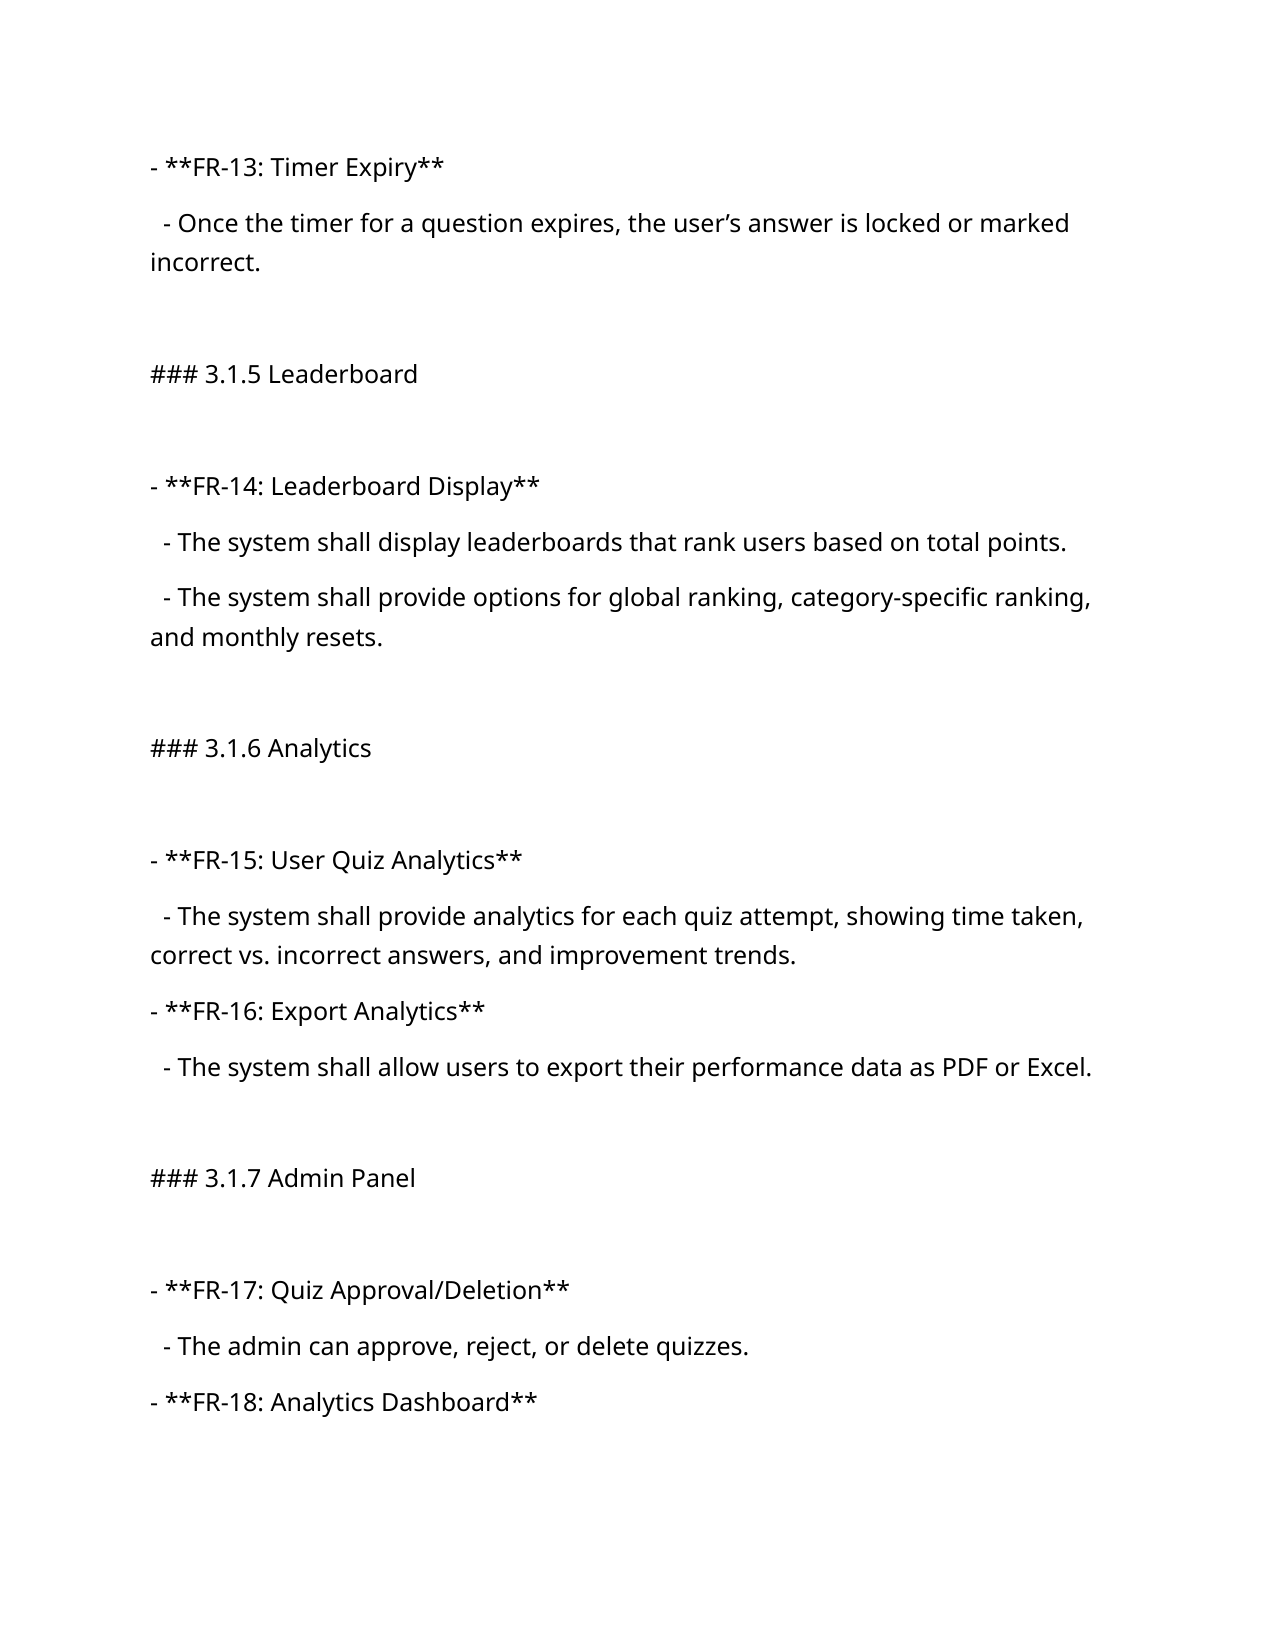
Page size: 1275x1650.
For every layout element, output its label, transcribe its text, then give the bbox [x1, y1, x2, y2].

text - **FR-13: Timer Expiry** [150, 150, 1125, 184]
text ### 3.1.7 Admin Panel [150, 1161, 1125, 1195]
text - The admin can approve, reject, or delete quizzes. [150, 1328, 1125, 1362]
text - The system shall provide analytics for each quiz attempt, showing time taken, correct vs. incorrect answers, and improvement trends. [150, 898, 1125, 972]
text - The system shall display leaderboards that rank users based on total points. [150, 524, 1125, 558]
text ### 3.1.5 Leaderboard [150, 357, 1125, 391]
text - **FR-15: User Quiz Analytics** [150, 842, 1125, 877]
text - **FR-18: Analytics Dashboard** [150, 1384, 1125, 1418]
text - Once the timer for a question expires, the user’s answer is locked or marked incorrect. [150, 206, 1125, 279]
text - **FR-16: Export Analytics** [150, 993, 1125, 1027]
text - **FR-17: Quiz Approval/Deletion** [150, 1272, 1125, 1307]
text - **FR-14: Leaderboard Display** [150, 468, 1125, 502]
text ### 3.1.6 Analytics [150, 731, 1125, 765]
text - The system shall allow users to export their performance data as PDF or Excel. [150, 1049, 1125, 1083]
text - The system shall provide options for global ranking, category-specific ranking, and monthly resets. [150, 580, 1125, 653]
